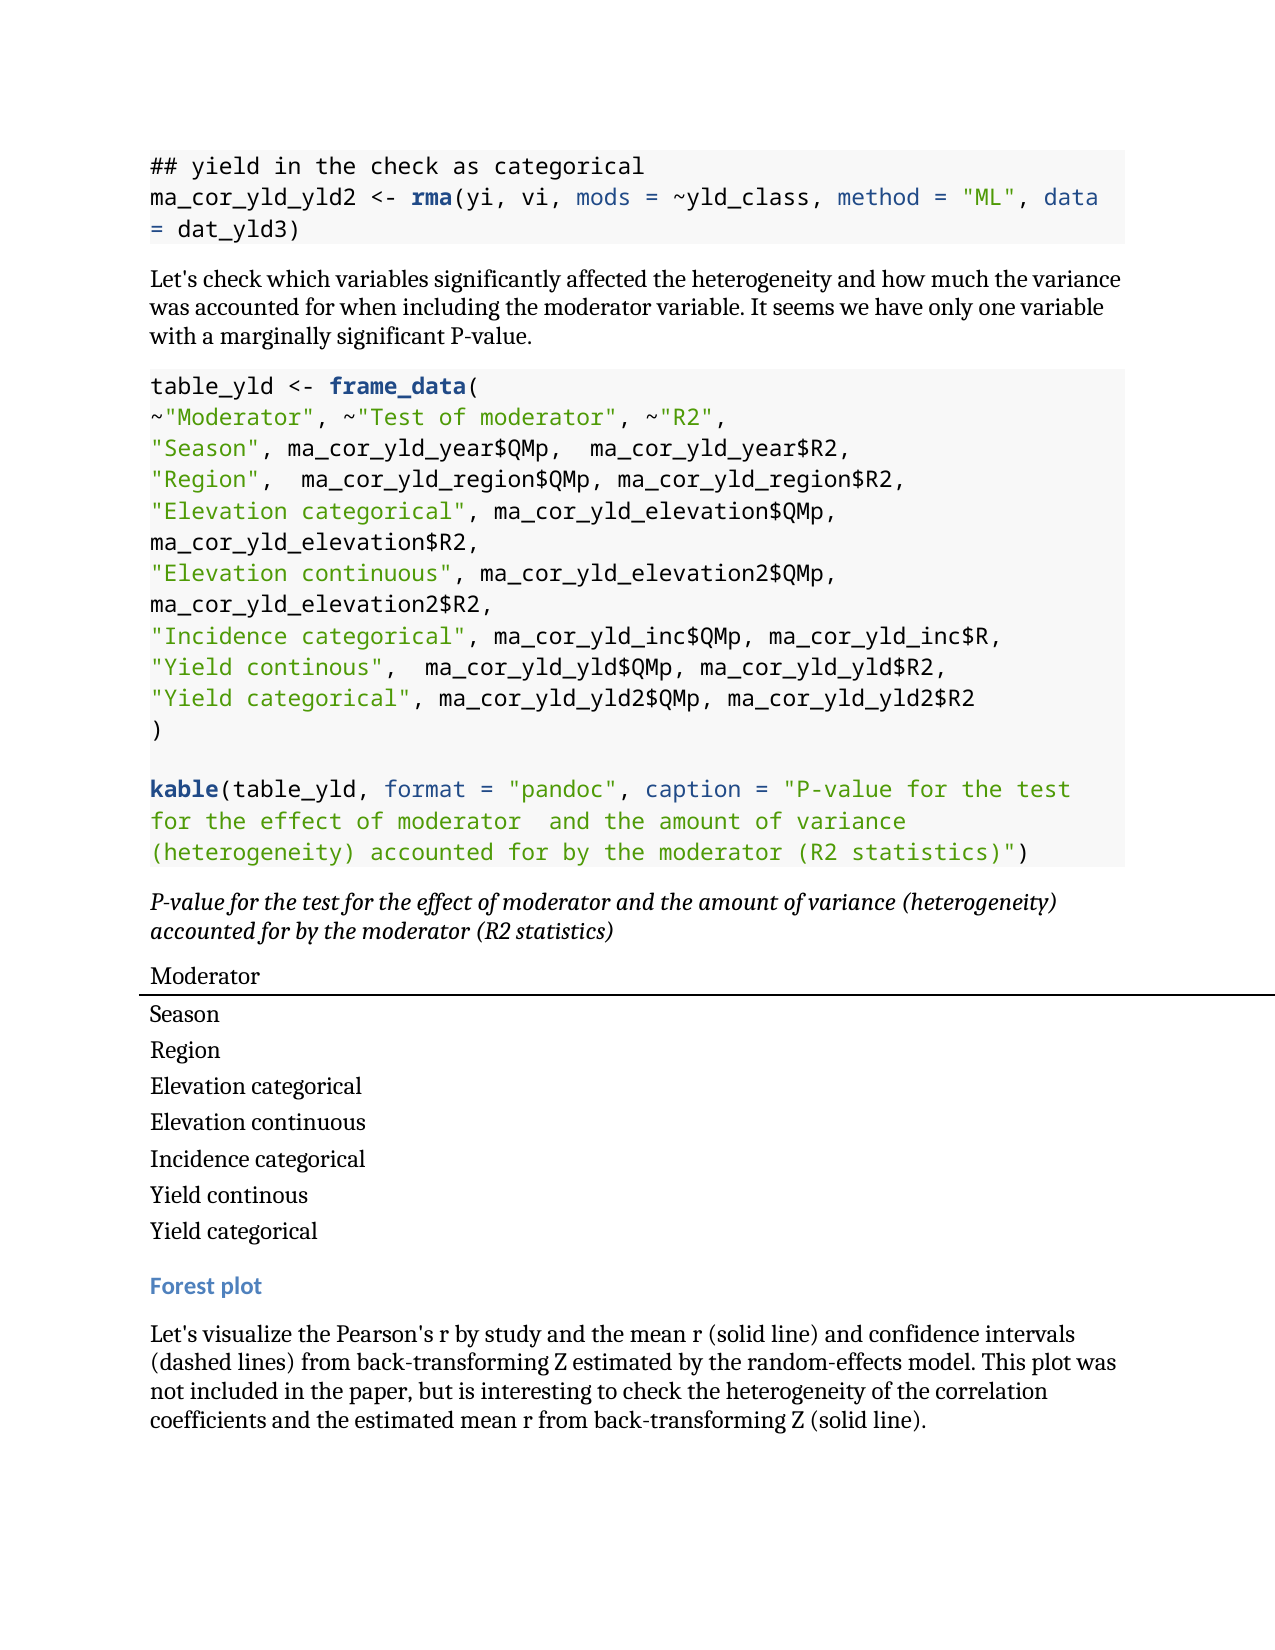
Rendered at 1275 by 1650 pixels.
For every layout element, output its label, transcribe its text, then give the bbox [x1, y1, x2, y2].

table_header Moderator [139, 958, 1275, 994]
subtitle Forest plot [150, 1270, 1125, 1301]
table_cell Elevation continuous [139, 1105, 1275, 1141]
table_cell Incidence categorical [139, 1141, 1275, 1177]
text P-value for the test for the effect of moderator and the amount of variance (heterogeneity) accounted for by the moderator (R2 statistics) [150, 888, 1125, 945]
text Let's visualize the Pearson's r by study and the mean r (solid line) and confidence intervals (dashed lines) from back-transforming Z estimated by the random-effects model. This plot was not included in the paper, but is interesting to check the heterogeneity of the correlation coefficients and the estimated mean r from back-transforming Z (solid line). [150, 1319, 1125, 1434]
table_cell Elevation categorical [139, 1068, 1275, 1104]
text table_yld <- frame_data( ~"Moderator", ~"Test of moderator", ~"R2", "Season", ma_cor_yld_year$QMp, ma_cor_yld_year$R2, "Region", ma_cor_yld_region$QMp, ma_cor_yld_region$R2, "Elevation categorical", ma_cor_yld_elevation$QMp, ma_cor_yld_elevation$R2, "Elevation continuous", ma_cor_yld_elevation2$QMp, ma_cor_yld_elevation2$R2, "Incidence categorical", ma_cor_yld_inc$QMp, ma_cor_yld_inc$R, "Yield continous", ma_cor_yld_yld$QMp, ma_cor_yld_yld$R2, "Yield categorical", ma_cor_yld_yld2$QMp, ma_cor_yld_yld2$R2 ) kable(table_yld, format = "pandoc", caption = "P-value for the test for the effect of moderator and the amount of variance (heterogeneity) accounted for by the moderator (R2 statistics)") [150, 369, 1125, 867]
table_cell Season [139, 996, 1275, 1032]
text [150, 150, 1125, 244]
table_cell Yield continous [139, 1177, 1275, 1213]
text Let's check which variables significantly affected the heterogeneity and how much the variance was accounted for when including the moderator variable. It seems we have only one variable with a marginally significant P-value. [150, 264, 1125, 351]
table_cell Region [139, 1032, 1275, 1068]
table_cell Yield categorical [139, 1213, 1275, 1249]
